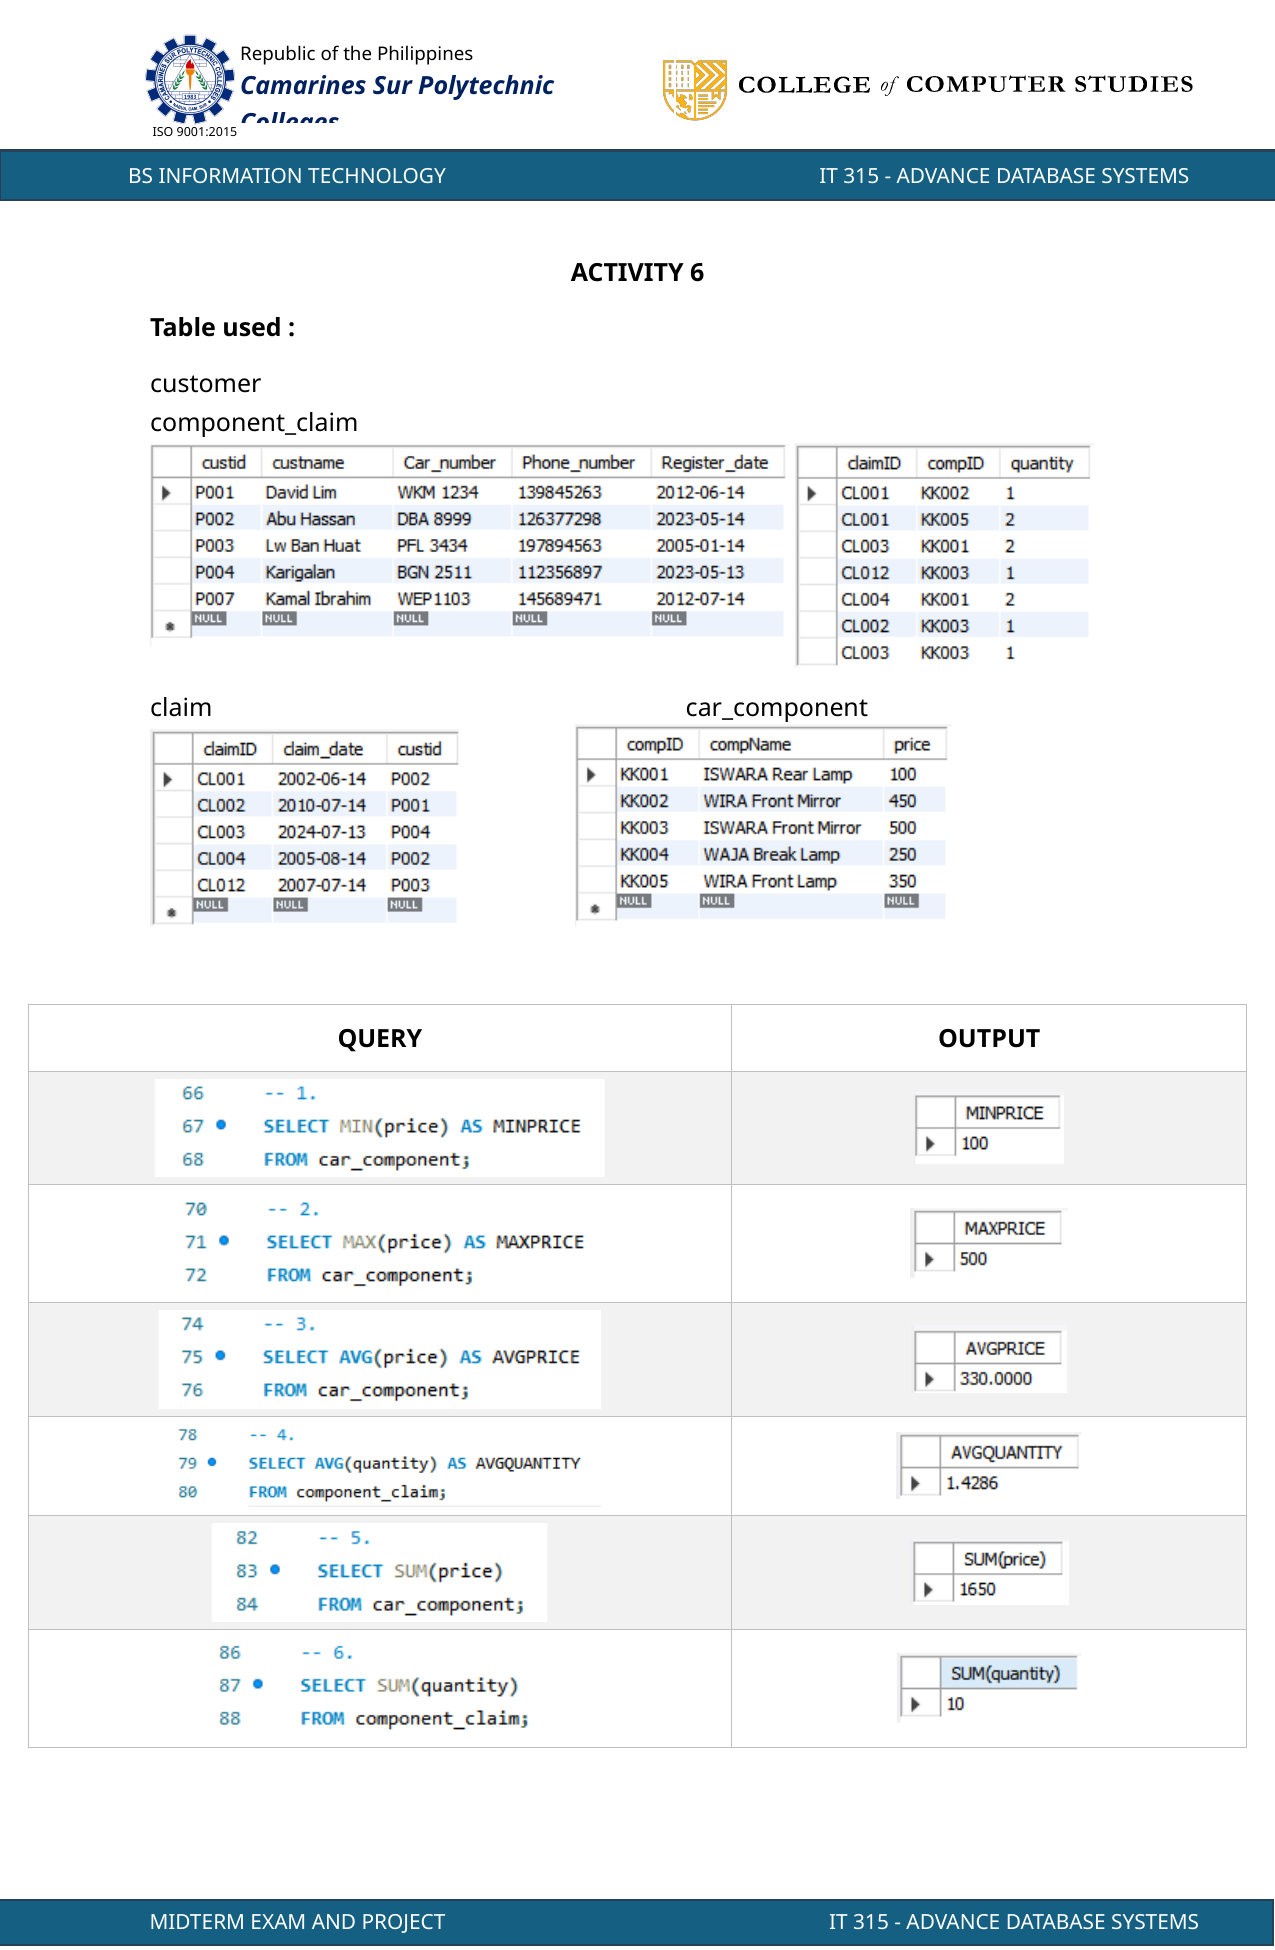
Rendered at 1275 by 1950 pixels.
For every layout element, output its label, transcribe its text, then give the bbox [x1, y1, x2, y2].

picture [211, 1523, 548, 1622]
picture [914, 1092, 1064, 1164]
picture [896, 1432, 1082, 1499]
text claim car_component [150, 690, 1125, 724]
picture [575, 724, 952, 927]
table_cell [29, 1072, 731, 1184]
table_cell [29, 1516, 731, 1629]
picture [158, 1424, 602, 1507]
text ACTIVITY 6 [150, 254, 1125, 288]
text Table used : [150, 310, 1125, 344]
picture [161, 1192, 599, 1294]
table_header OUTPUT [732, 1005, 1246, 1071]
text customer component_claim [150, 366, 1125, 439]
table_cell [732, 1072, 1246, 1184]
table_cell [29, 1630, 731, 1747]
table_cell [732, 1516, 1246, 1629]
table_cell [29, 1417, 731, 1514]
table_cell [29, 1185, 731, 1302]
table_header QUERY [29, 1005, 731, 1071]
picture [150, 729, 460, 926]
picture [142, 30, 237, 128]
picture [158, 1310, 601, 1409]
picture [911, 1325, 1068, 1393]
picture [676, 56, 1201, 124]
table_cell [29, 1303, 731, 1416]
picture [658, 56, 674, 124]
table_cell [732, 1630, 1246, 1747]
picture [154, 1079, 605, 1177]
picture [910, 1208, 1068, 1278]
picture [194, 1637, 565, 1739]
table_cell [732, 1417, 1246, 1514]
picture [909, 1539, 1069, 1605]
table_cell [732, 1185, 1246, 1302]
table_cell [732, 1303, 1246, 1416]
picture [794, 443, 1095, 667]
picture [150, 444, 790, 646]
picture [896, 1653, 1082, 1723]
